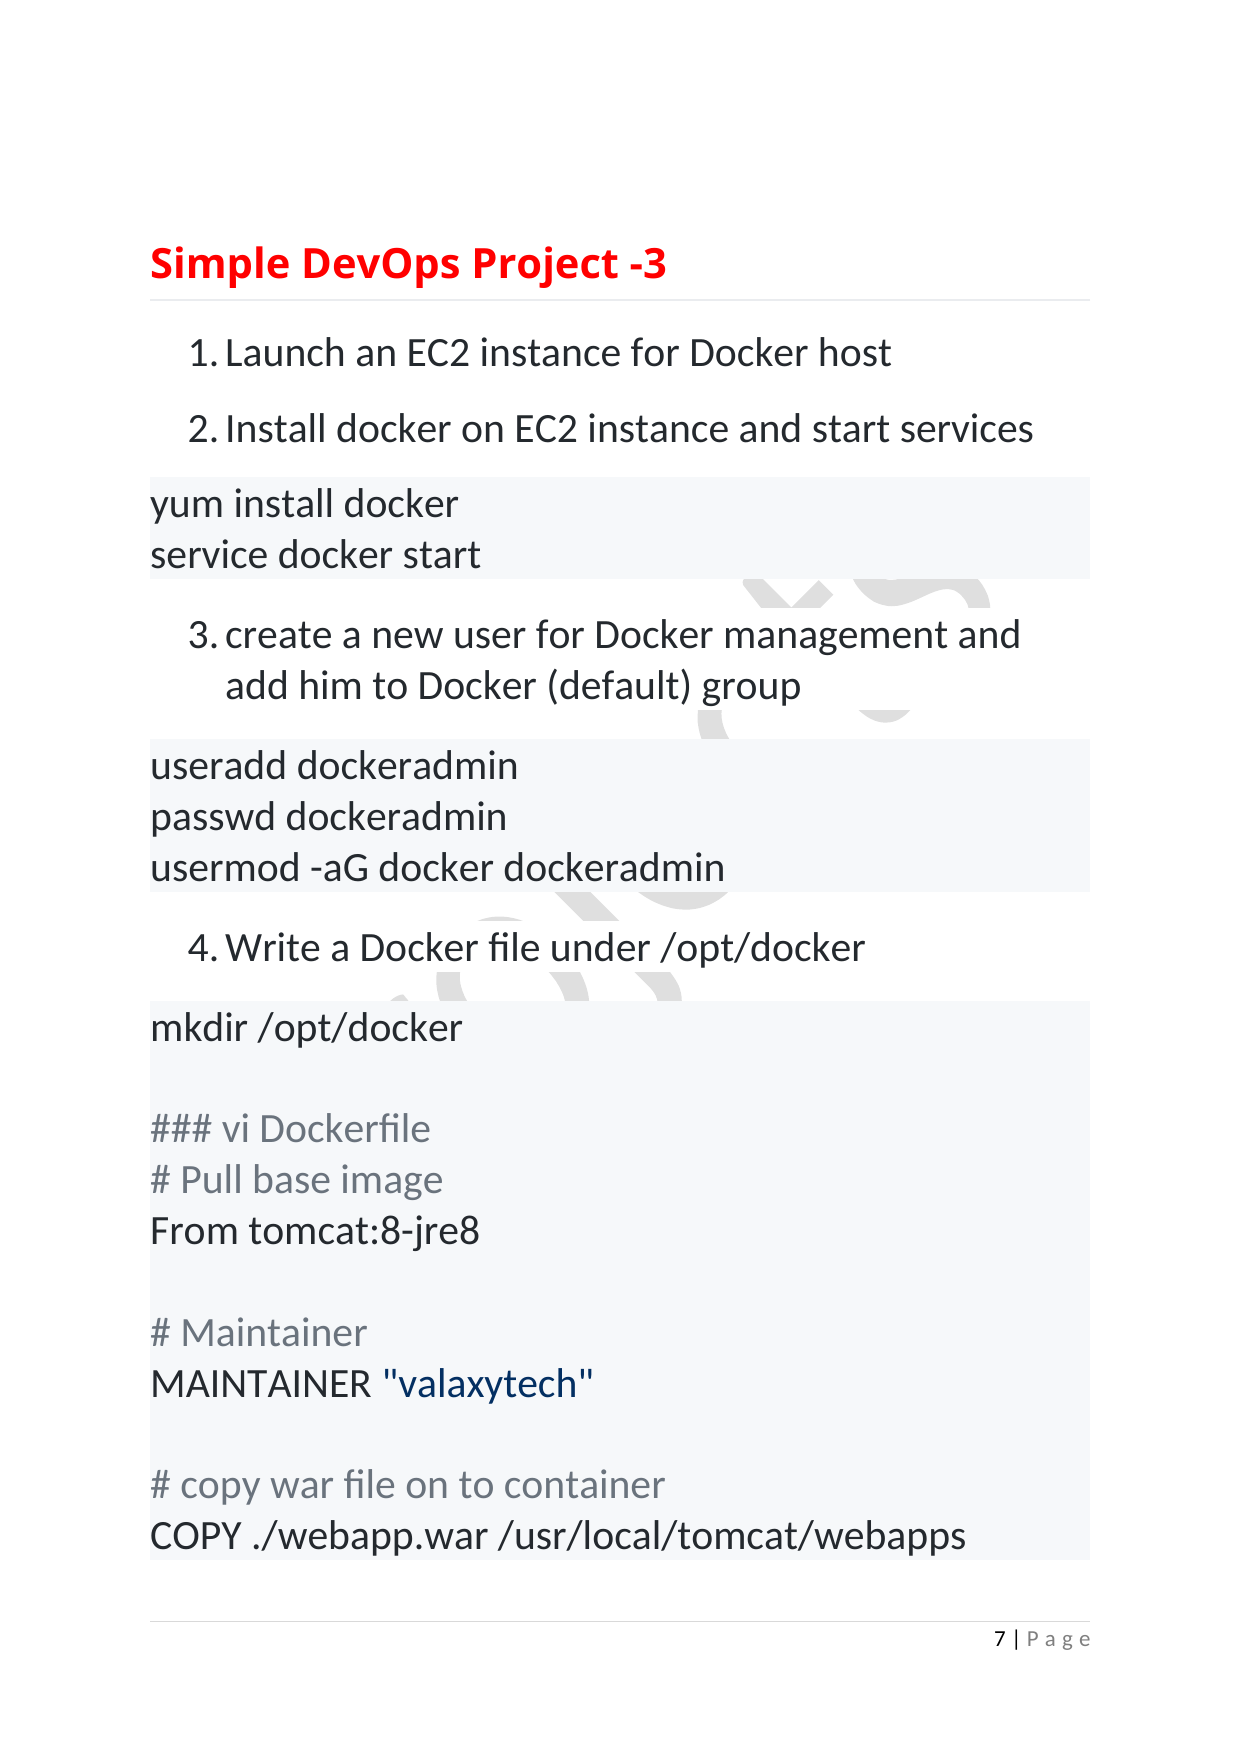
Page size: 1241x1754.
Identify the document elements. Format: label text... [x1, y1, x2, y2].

list create a new user for Docker management and add him to Docker (default) group [187, 608, 1090, 710]
text service docker start [150, 528, 1090, 579]
text usermod -aG docker dockeradmin [150, 841, 1090, 892]
text COPY ./webapp.war /usr/local/tomcat/webapps [150, 1509, 1090, 1560]
text # copy war file on to container [150, 1458, 1090, 1509]
text yum install docker [150, 477, 1090, 528]
list Install docker on EC2 instance and start services [187, 402, 1090, 452]
text From tomcat:8-jre8 [150, 1204, 1090, 1255]
text useradd dockeradmin [150, 739, 1090, 790]
text ### vi Dockerfile [150, 1102, 1090, 1153]
text # Pull base image [150, 1153, 1090, 1204]
text mkdir /opt/docker [150, 1001, 1090, 1052]
text passwd dockeradmin [150, 790, 1090, 841]
text MAINTAINER "valaxytech" [150, 1357, 1090, 1407]
list Write a Docker file under /opt/docker [187, 921, 1090, 972]
text # Maintainer [150, 1306, 1090, 1357]
text Simple DevOps Project -3 [150, 234, 1090, 299]
list Launch an EC2 instance for Docker host [187, 326, 1090, 377]
